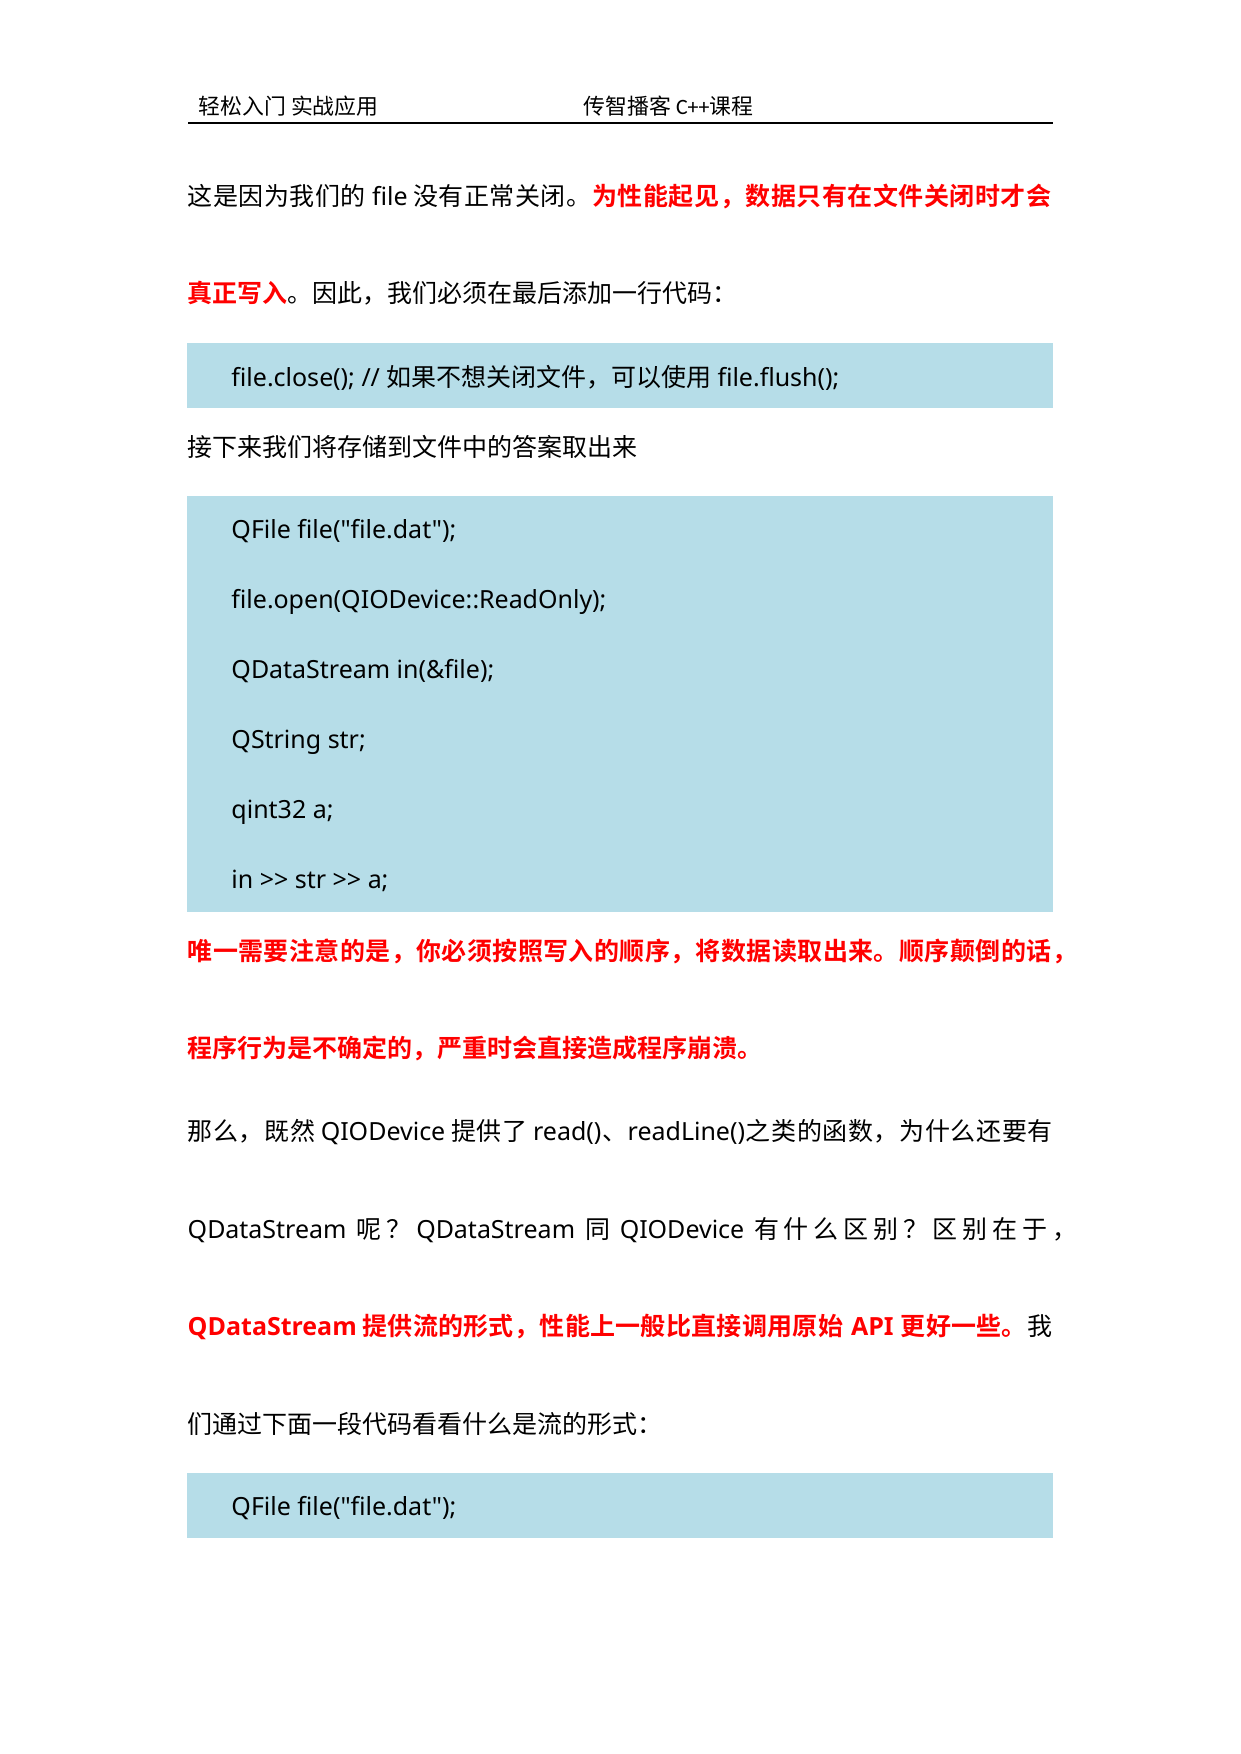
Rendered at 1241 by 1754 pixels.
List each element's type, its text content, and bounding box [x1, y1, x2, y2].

list QDataStream in(&file); [187, 636, 1053, 701]
list QFile file("file.dat"); [187, 496, 1053, 561]
list in >> str >> a; [187, 847, 1053, 912]
list file.close(); // 如果不想关闭文件，可以使用 file.flush(); [187, 343, 1053, 408]
list QFile file("file.dat"); [187, 1473, 1053, 1538]
text 唯一需要注意的是，你必须按照写入的顺序，将数据读取出来。顺序颠倒的话，程序行为是不确定的，严重时会直接造成程序崩溃。 [187, 917, 1053, 1079]
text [187, 162, 1053, 324]
text 接下来我们将存储到文件中的答案取出来 [187, 413, 1053, 478]
list file.open(QIODevice::ReadOnly); [187, 566, 1053, 631]
list qint32 a; [187, 777, 1053, 842]
list QString str; [187, 706, 1053, 771]
text 那么，既然QIODevice提供了read()、readLine()之类的函数，为什么还要有QDataStream呢？QDataStream同QIODevice有什么区别？区别在于，QDataStream提供流的形式，性能上一般比直接调用原始 API 更好一些。我们通过下面一段代码看看什么是流的形式： [187, 1097, 1053, 1455]
